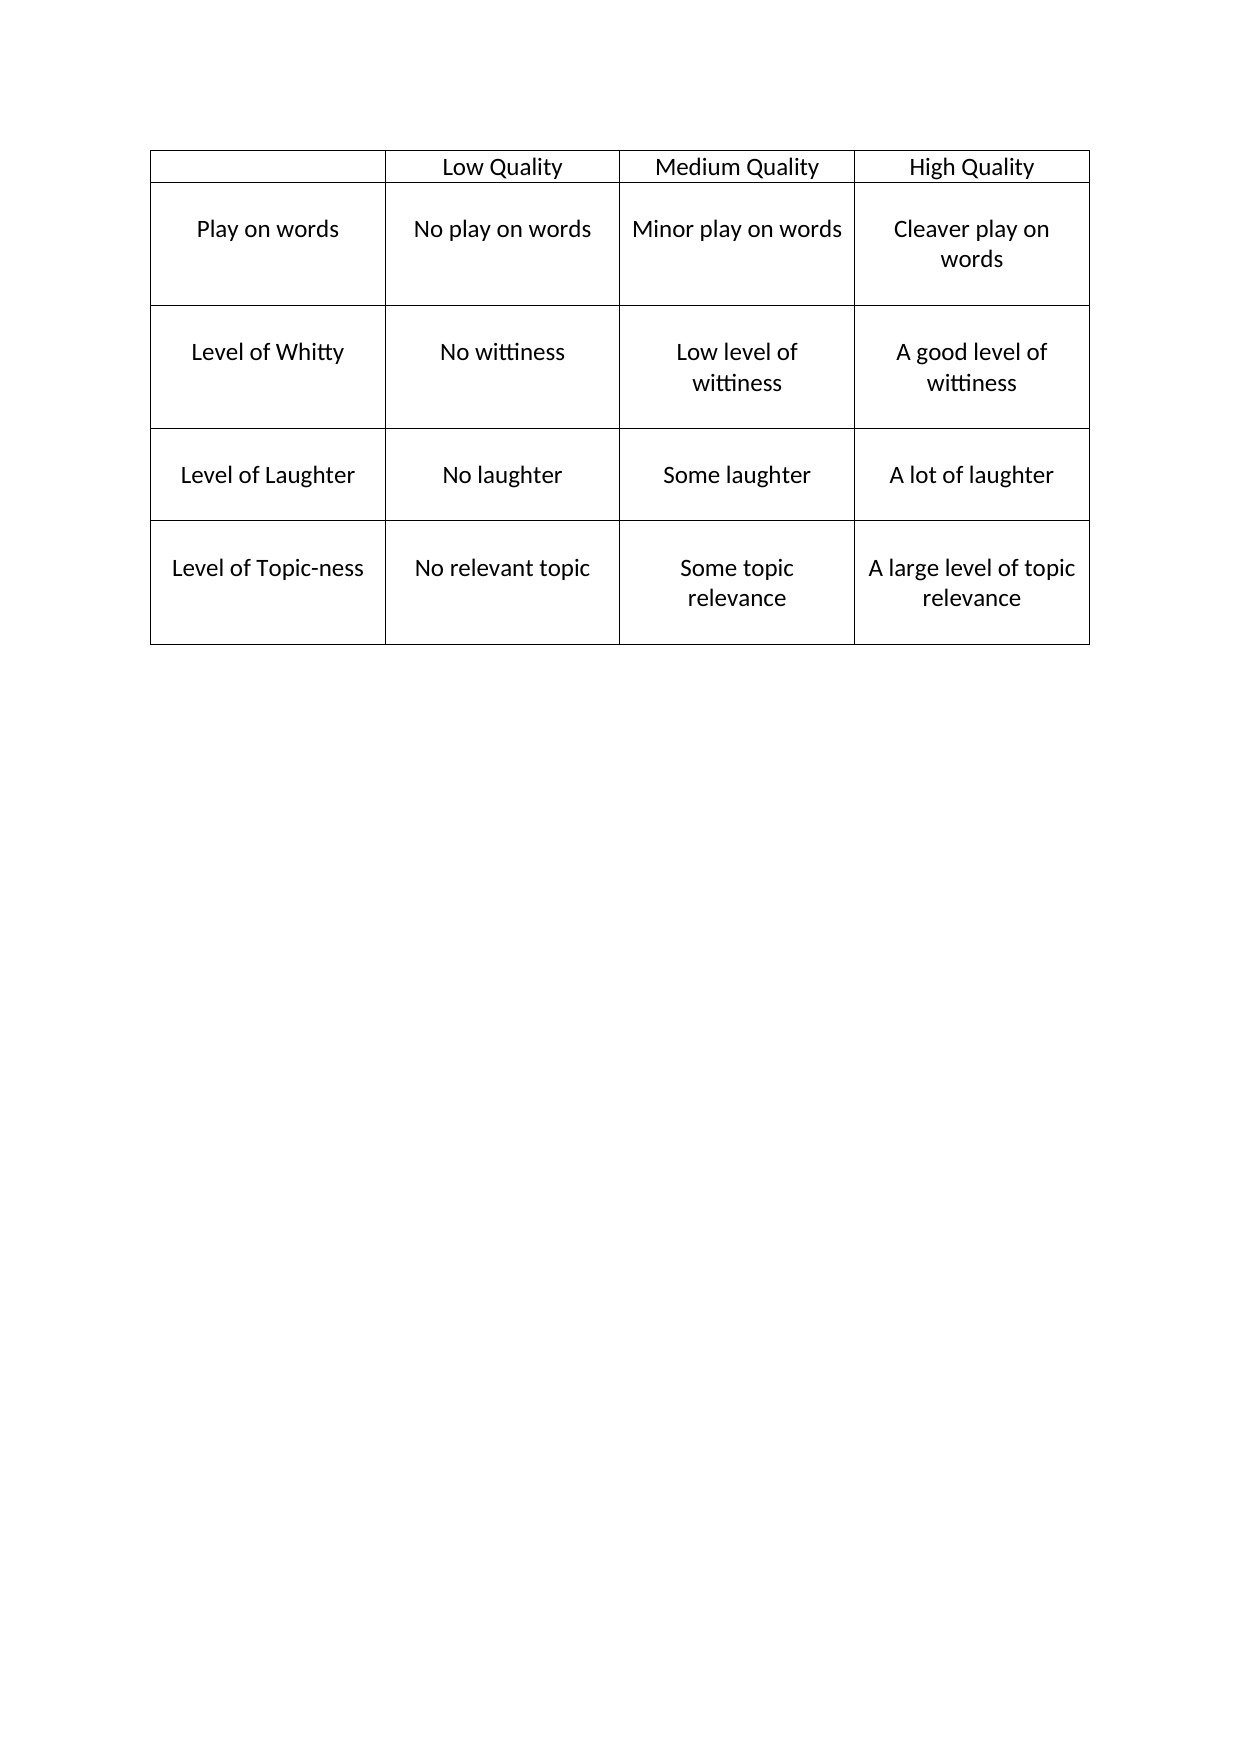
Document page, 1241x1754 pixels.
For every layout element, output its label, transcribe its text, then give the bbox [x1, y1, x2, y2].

table_cell Cleaver play on words [855, 183, 1089, 305]
table_header High Quality [855, 151, 1089, 182]
table_header [151, 151, 385, 182]
table_cell No play on words [386, 183, 619, 305]
table_cell No relevant topic [386, 521, 619, 643]
table_header Low Quality [386, 151, 619, 182]
table_cell No wittiness [386, 306, 619, 428]
table_cell A lot of laughter [855, 429, 1089, 520]
table_cell Low level of wittiness [620, 306, 854, 428]
table_header Medium Quality [620, 151, 854, 182]
table_cell Play on words [151, 183, 385, 305]
table_cell Level of Whitty [151, 306, 385, 428]
table_cell Level of Laughter [151, 429, 385, 520]
table_cell Some topic relevance [620, 521, 854, 643]
table_cell Some laughter [620, 429, 854, 520]
table_cell Level of Topic-ness [151, 521, 385, 643]
table_cell A large level of topic relevance [855, 521, 1089, 643]
table_cell No laughter [386, 429, 619, 520]
table_cell Minor play on words [620, 183, 854, 305]
table_cell A good level of wittiness [855, 306, 1089, 428]
